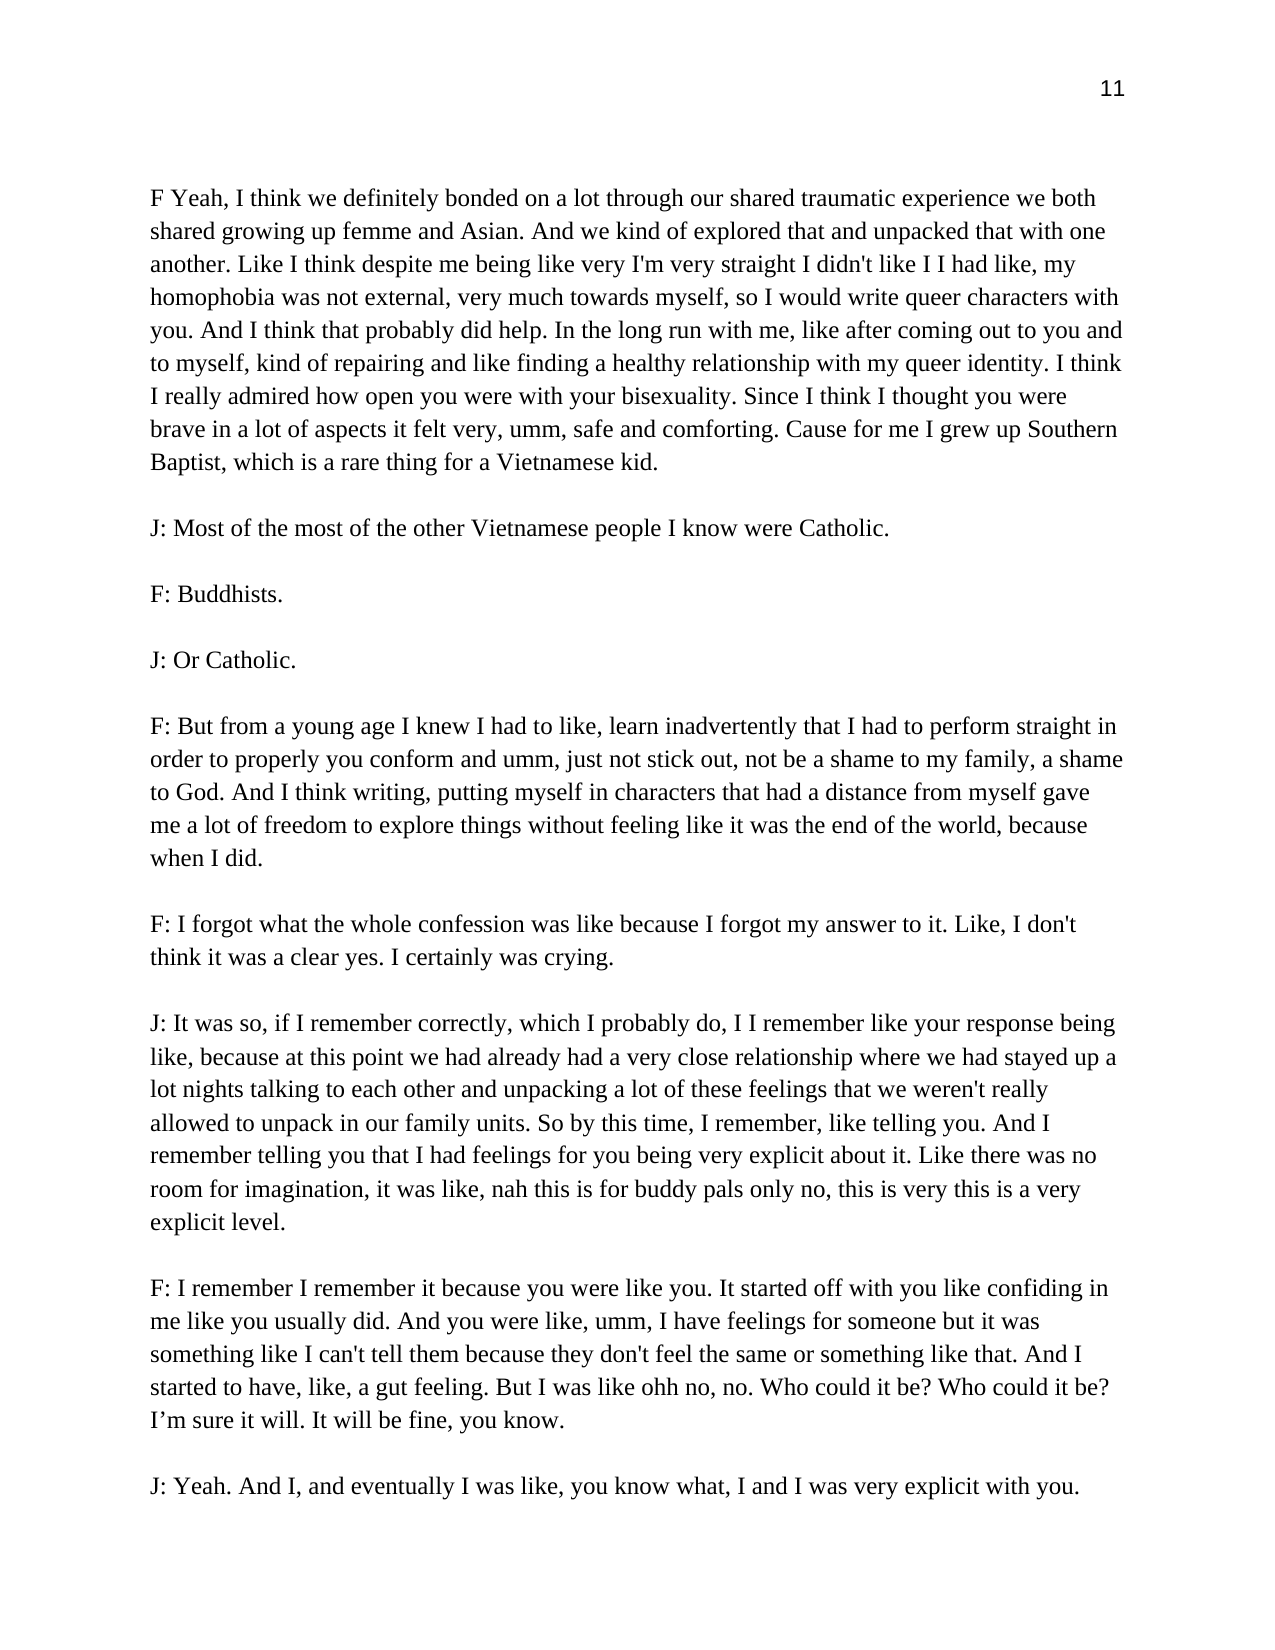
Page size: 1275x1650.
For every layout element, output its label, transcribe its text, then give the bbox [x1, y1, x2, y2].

text J: Yeah. And I, and eventually I was like, you know what, I and I was very explicit with you. [150, 1471, 1125, 1499]
text F: But from a young age I knew I had to like, learn inadvertently that I had to perform straight in order to properly you conform and umm, just not stick out, not be a shame to my family, a shame to God. And I think writing, putting myself in characters that had a distance from myself gave me a lot of freedom to explore things without feeling like it was the end of the world, because when I did. [150, 711, 1125, 872]
text J: Or Catholic. [150, 645, 1125, 674]
text F: Buddhists. [150, 579, 1125, 608]
text F: I forgot what the whole confession was like because I forgot my answer to it. Like, I don't think it was a clear yes. I certainly was crying. [150, 909, 1125, 971]
text F: I remember I remember it because you were like you. It started off with you like confiding in me like you usually did. And you were like, umm, I have feelings for someone but it was something like I can't tell them because they don't feel the same or something like that. And I started to have, like, a gut feeling. But I was like ohh no, no. Who could it be? Who could it be? I’m sure it will. It will be fine, you know. [150, 1273, 1125, 1433]
text J: Most of the most of the other Vietnamese people I know were Catholic. [150, 513, 1125, 542]
text J: It was so, if I remember correctly, which I probably do, I I remember like your response being like, because at this point we had already had a very close relationship where we had stayed up a lot nights talking to each other and unpacking a lot of these feelings that we weren't really allowed to unpack in our family units. So by this time, I remember, like telling you. And I remember telling you that I had feelings for you being very explicit about it. Like there was no room for imagination, it was like, nah this is for buddy pals only no, this is very this is a very explicit level. [150, 1008, 1125, 1235]
text F Yeah, I think we definitely bonded on a lot through our shared traumatic experience we both shared growing up femme and Asian. And we kind of explored that and unpacked that with one another. Like I think despite me being like very I'm very straight I didn't like I I had like, my homophobia was not external, very much towards myself, so I would write queer characters with you. And I think that probably did help. In the long run with me, like after coming out to you and to myself, kind of repairing and like finding a healthy relationship with my queer identity. I think I really admired how open you were with your bisexuality. Since I think I thought you were brave in a lot of aspects it felt very, umm, safe and comforting. Cause for me I grew up Southern Baptist, which is a rare thing for a Vietnamese kid. [150, 183, 1125, 476]
